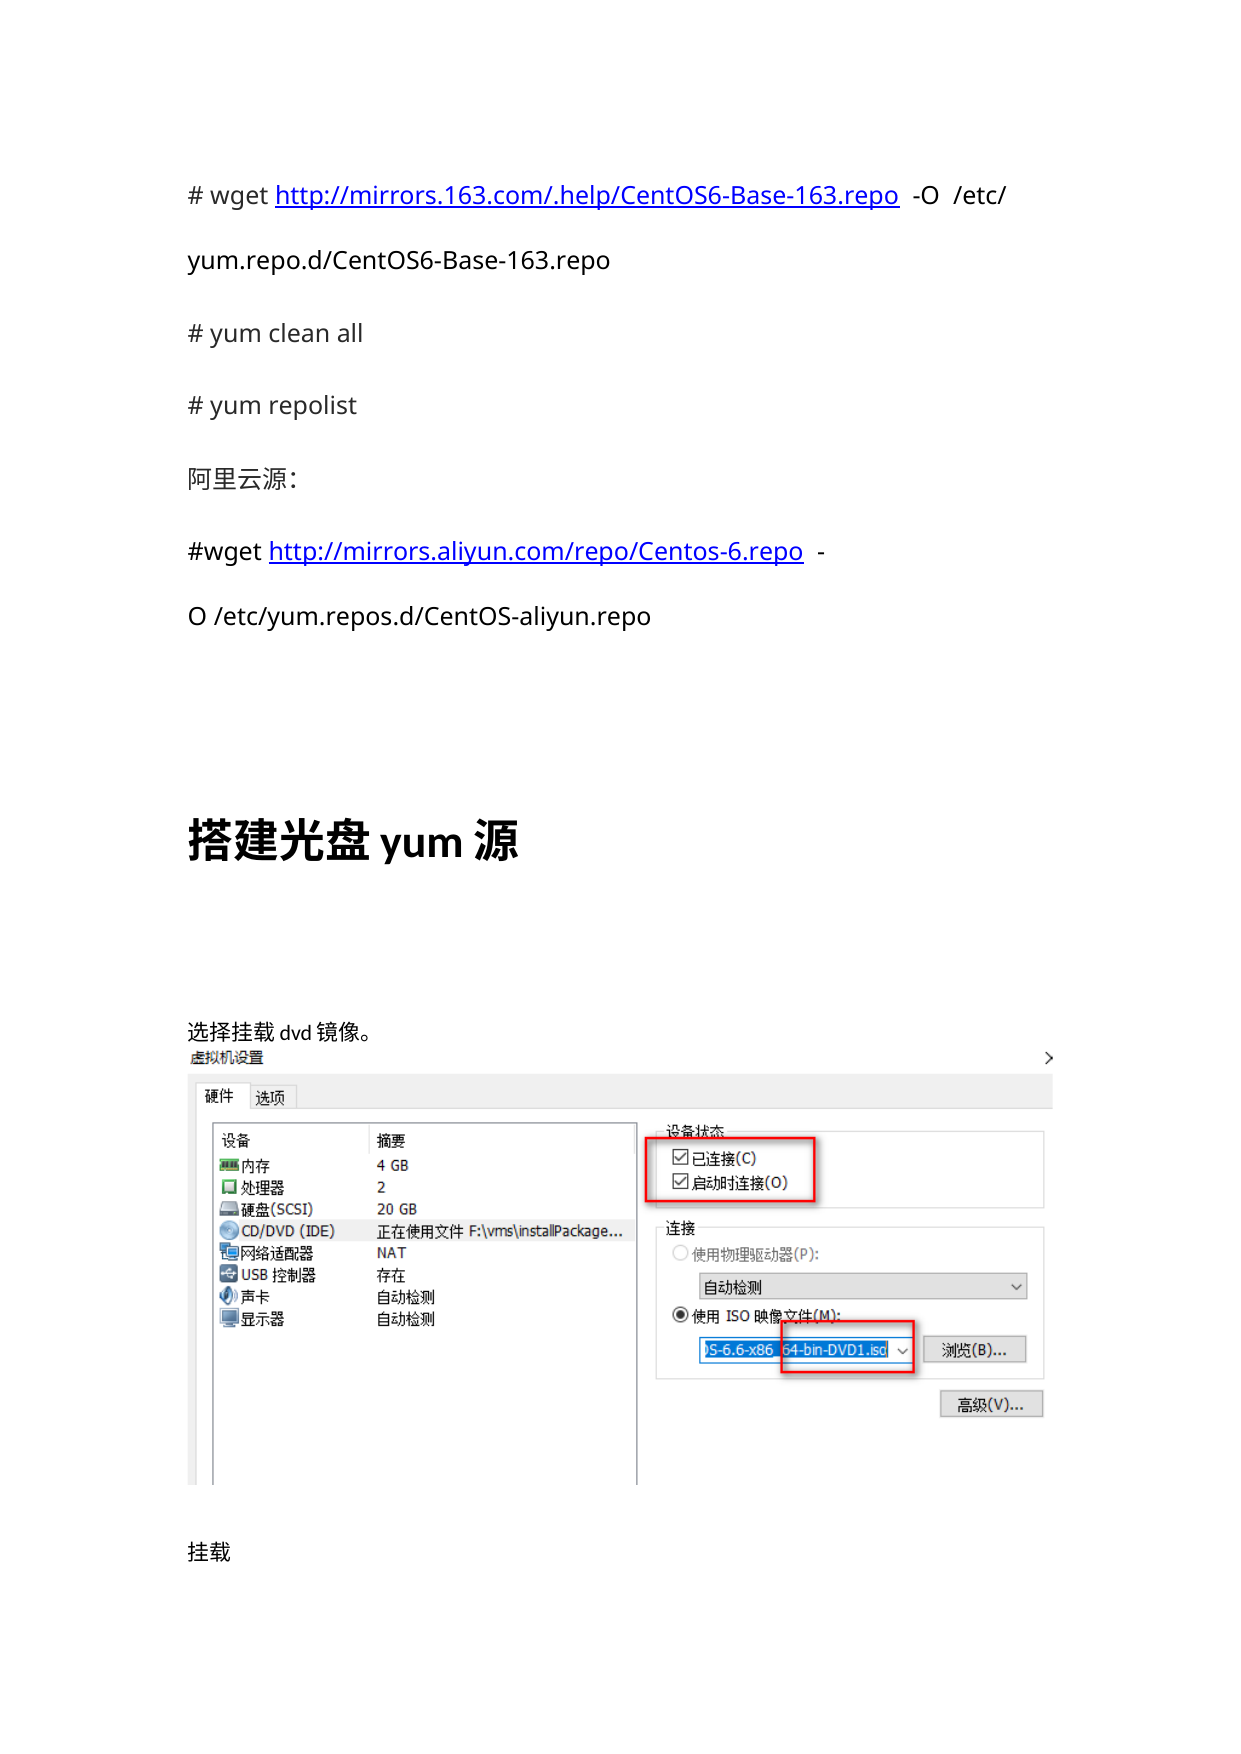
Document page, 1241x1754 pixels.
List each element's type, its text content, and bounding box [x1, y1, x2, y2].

text # yum clean all [187, 300, 1053, 365]
text # wget http://mirrors.163.com/.help/CentOS6-Base-163.repo -O /etc/yum.repo.d/CentOS6-Base-163.repo [187, 162, 1053, 292]
subtitle 搭建光盘yum源 [187, 789, 1053, 886]
picture [187, 1046, 1053, 1485]
text # yum repolist [187, 373, 1053, 438]
text 阿里云源： [187, 445, 1053, 510]
text 挂载 [187, 1534, 1053, 1567]
text 选择挂载dvd镜像。 [187, 1014, 1053, 1046]
text #wget http://mirrors.aliyun.com/repo/Centos-6.repo -O /etc/yum.repos.d/CentOS-aliyun.repo [187, 518, 1053, 648]
